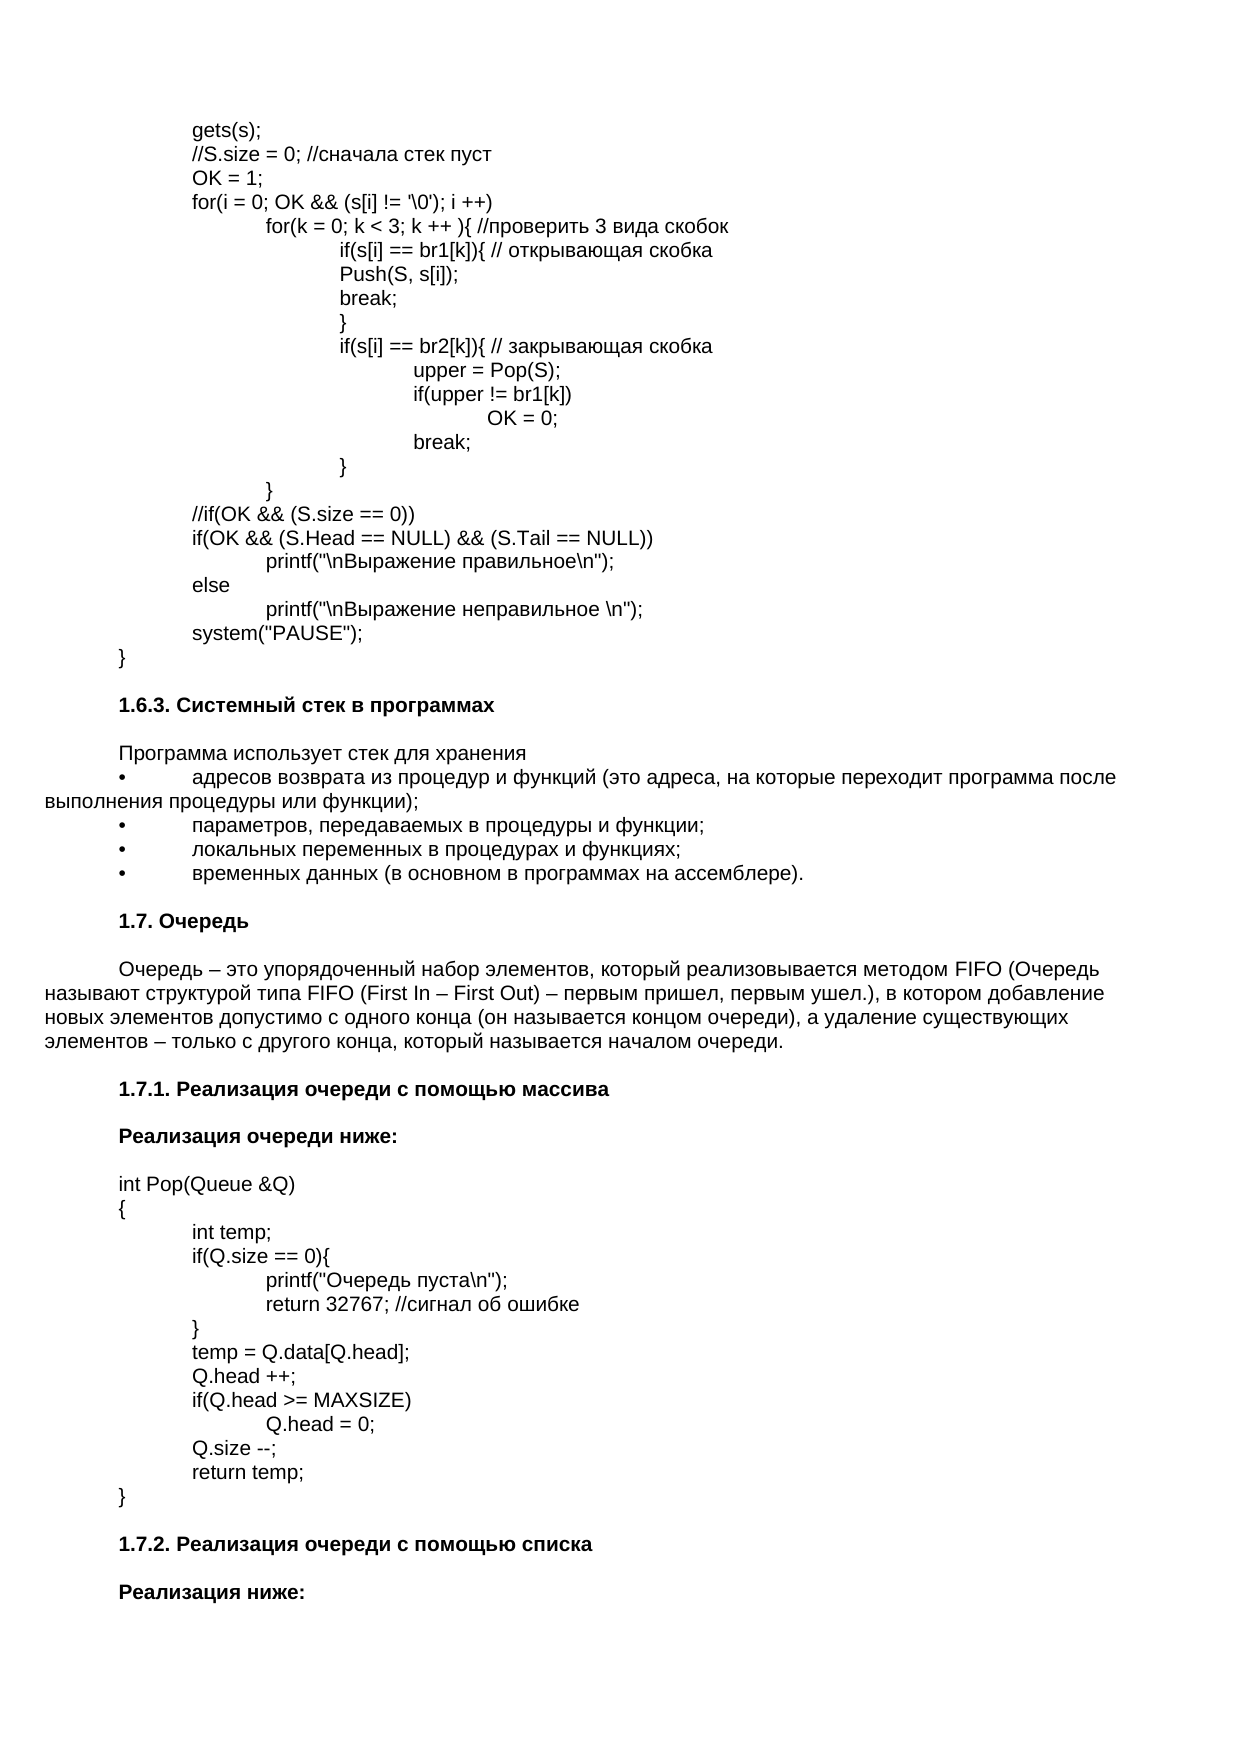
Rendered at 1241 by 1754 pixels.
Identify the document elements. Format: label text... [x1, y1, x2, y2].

text Q.head ++; [44, 1364, 1152, 1388]
text break; [44, 429, 1152, 453]
text • параметров, передаваемых в процедуры и функции; [44, 813, 1152, 837]
text Очередь – это упорядоченный набор элементов, который реализовывается методом FIFO (Очередь называют структурой типа FIFO (First In – First Out) – первым пришел, первым ушел.), в котором добавление новых элементов допустимо с одного конца (он называется концом очереди), а удаление существующих элементов – только с другого конца, который называется началом очереди. [44, 957, 1152, 1052]
text OK = 1; [44, 166, 1152, 190]
text Push(S, s[i]); [44, 262, 1152, 286]
text if(s[i] == br2[k]){ // закрывающая скобка [44, 334, 1152, 358]
text //if(OK && (S.size == 0)) [44, 501, 1152, 525]
text //S.size = 0; //сначала стек пуст [44, 142, 1152, 166]
text if(OK && (S.Head == NULL) && (S.Tail == NULL)) [44, 525, 1152, 549]
text } [44, 477, 1152, 501]
text if(upper != br1[k]) [44, 382, 1152, 406]
text else [44, 573, 1152, 597]
text upper = Pop(S); [44, 358, 1152, 382]
text system("PAUSE"); [44, 621, 1152, 645]
text int Pop(Queue &Q) [44, 1172, 1152, 1196]
text OK = 0; [44, 406, 1152, 429]
text { [44, 1196, 1152, 1220]
text break; [44, 286, 1152, 310]
text } [44, 453, 1152, 477]
text for(k = 0; k < 3; k ++ ){ //проверить 3 вида скобок [44, 214, 1152, 238]
text 1.6.3. Системный стек в программах [44, 693, 1152, 717]
text 1.7.2. Реализация очереди с помощью списка [44, 1532, 1152, 1556]
text 1.7.1. Реализация очереди с помощью массива [44, 1076, 1152, 1100]
text return 32767; //сигнал об ошибке [44, 1292, 1152, 1316]
text } [44, 310, 1152, 334]
text } [44, 1484, 1152, 1508]
text } [44, 645, 1152, 669]
text if(s[i] == br1[k]){ // открывающая скобка [44, 238, 1152, 262]
text • локальных переменных в процедурах и функциях; [44, 837, 1152, 861]
text Q.head = 0; [44, 1412, 1152, 1436]
text if(Q.head >= MAXSIZE) [44, 1388, 1152, 1412]
text 1.7. Очередь [44, 909, 1152, 933]
text printf("\nВыpажение пpавильное\n"); [44, 549, 1152, 573]
text temp = Q.data[Q.head]; [44, 1340, 1152, 1364]
text Реализация ниже: [44, 1579, 1152, 1603]
text Реализация очереди ниже: [44, 1124, 1152, 1148]
text printf("Очередь пуста\n"); [44, 1268, 1152, 1292]
text • временных данных (в основном в программах на ассемблере). [44, 861, 1152, 885]
text int temp; [44, 1220, 1152, 1244]
text Q.size --; [44, 1436, 1152, 1460]
text if(Q.size == 0){ [44, 1244, 1152, 1268]
text printf("\nВыpажение непpавильное \n"); [44, 597, 1152, 621]
text } [44, 1316, 1152, 1340]
text gets(s); [44, 118, 1152, 142]
text for(i = 0; OK && (s[i] != '\0'); i ++) [44, 190, 1152, 214]
text return temp; [44, 1460, 1152, 1484]
text Программа использует стек для хранения [44, 741, 1152, 765]
text • адресов возврата из процедур и функций (это адреса, на которые переходит программа после выполнения процедуры или функции); [44, 765, 1152, 813]
